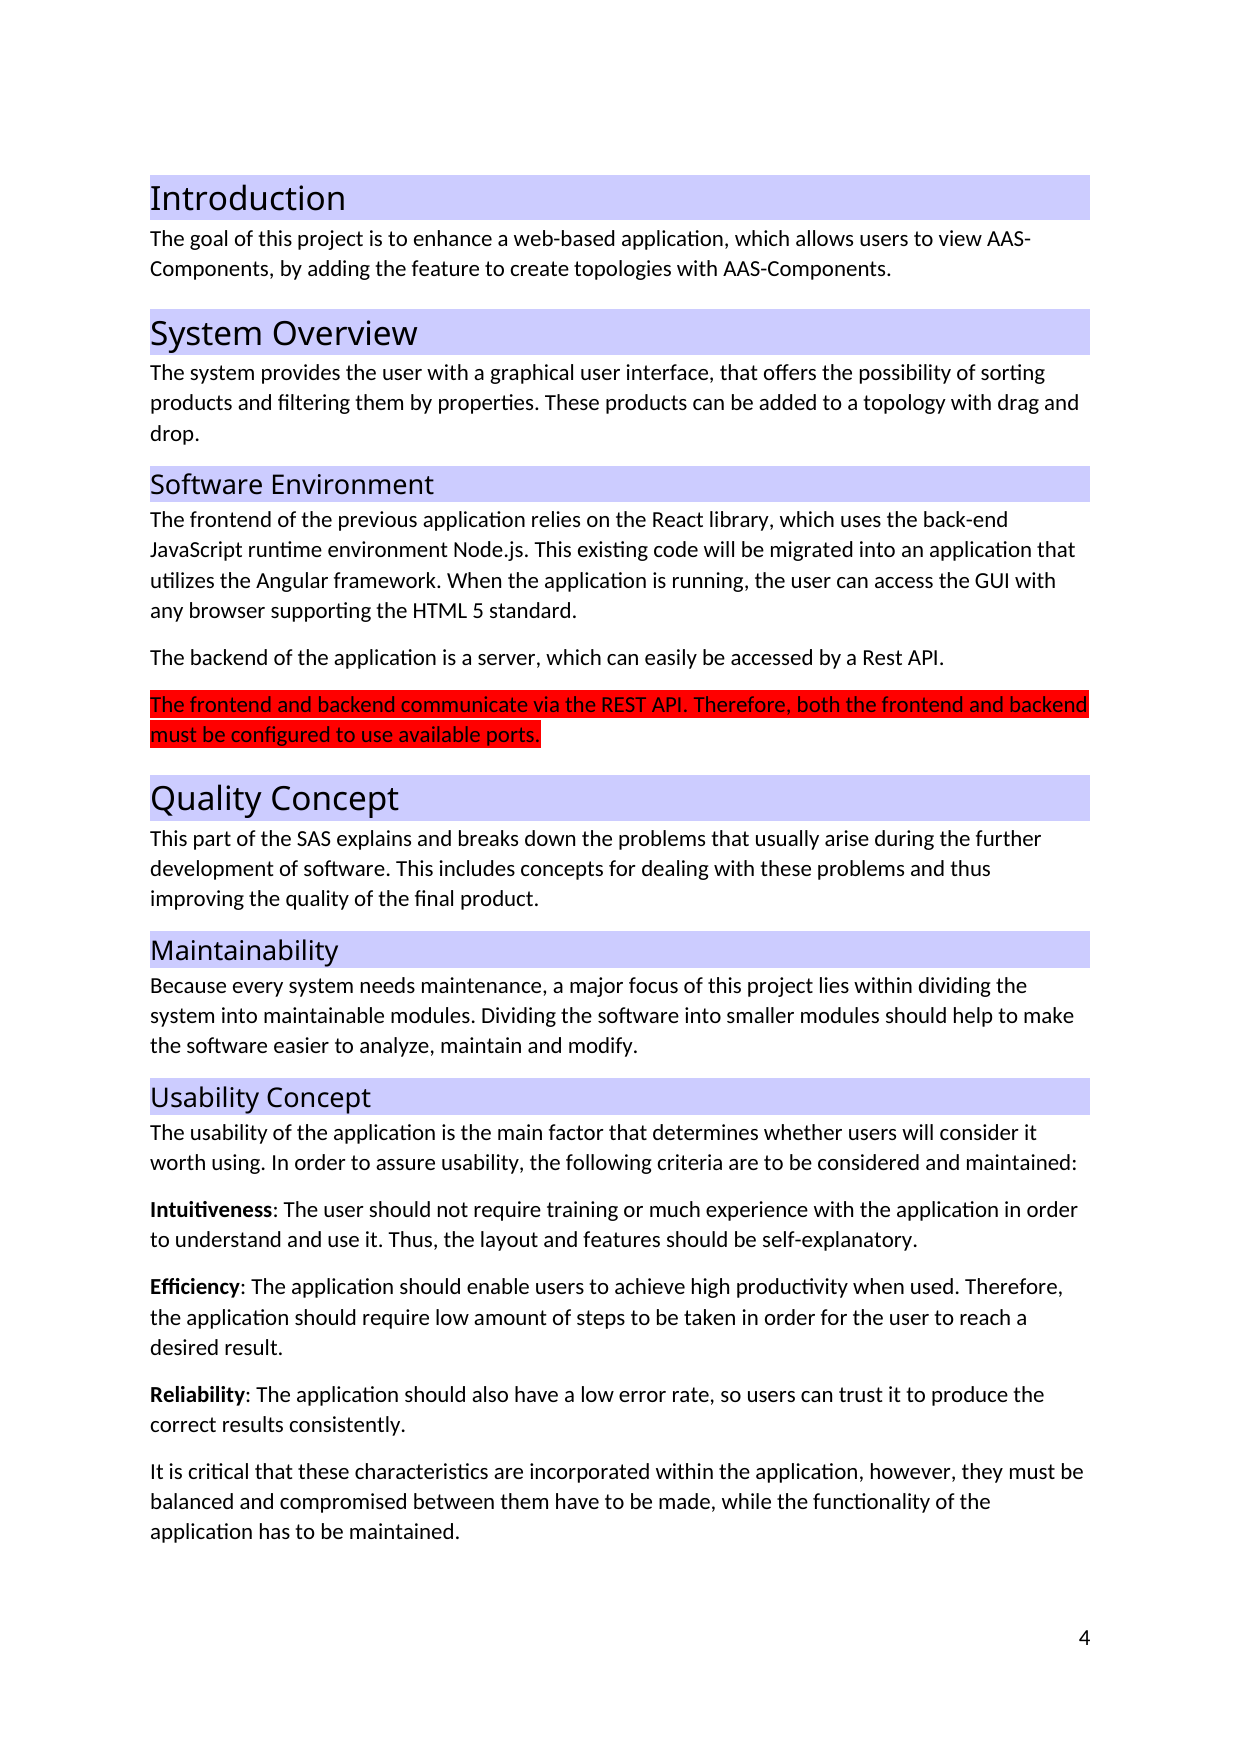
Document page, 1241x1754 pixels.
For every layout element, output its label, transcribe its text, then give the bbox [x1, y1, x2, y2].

text The backend of the application is a server, which can easily be accessed by a Rest API. [150, 643, 1090, 671]
subtitle Introduction [150, 175, 1090, 220]
subtitle System Overview [150, 309, 1090, 355]
subtitle Quality Concept [150, 775, 1090, 821]
text This part of the SAS explains and breaks down the problems that usually arise during the further development of software. This includes concepts for dealing with these problems and thus improving the quality of the final product. [150, 824, 1090, 913]
text It is critical that these characteristics are incorporated within the application, however, they must be balanced and compromised between them have to be made, while the functionality of the application has to be maintained. [150, 1457, 1090, 1545]
text The goal of this project is to enhance a web-based application, which allows users to view AAS-Components, by adding the feature to create topologies with AAS-Components. [150, 224, 1090, 282]
subtitle Maintainability [150, 931, 1090, 968]
subtitle Software Environment [150, 466, 1090, 502]
text The system provides the user with a graphical user interface, that offers the possibility of sorting products and filtering them by properties. These products can be added to a topology with drag and drop. [150, 358, 1090, 447]
text The frontend of the previous application relies on the React library, which uses the back-end JavaScript runtime environment Node.js. This existing code will be migrated into an application that utilizes the Angular framework. When the application is running, the user can access the GUI with any browser supporting the HTML 5 standard. [150, 505, 1090, 624]
text Efficiency: The application should enable users to achieve high productivity when used. Therefore, the application should require low amount of steps to be taken in order for the user to reach a desired result. [150, 1272, 1090, 1361]
subtitle Usability Concept [150, 1078, 1090, 1115]
text Because every system needs maintenance, a major focus of this project lies within dividing the system into maintainable modules. Dividing the software into smaller modules should help to make the software easier to analyze, maintain and modify. [150, 971, 1090, 1060]
text Intuitiveness: The user should not require training or much experience with the application in order to understand and use it. Thus, the layout and features should be self-explanatory. [150, 1195, 1090, 1254]
text The frontend and backend communicate via the REST API. Therefore, both the frontend and backend must be configured to use available ports. [150, 690, 1090, 748]
text Reliability: The application should also have a low error rate, so users can trust it to produce the correct results consistently. [150, 1380, 1090, 1438]
text The usability of the application is the main factor that determines whether users will consider it worth using. In order to assure usability, the following criteria are to be considered and maintained: [150, 1118, 1090, 1177]
